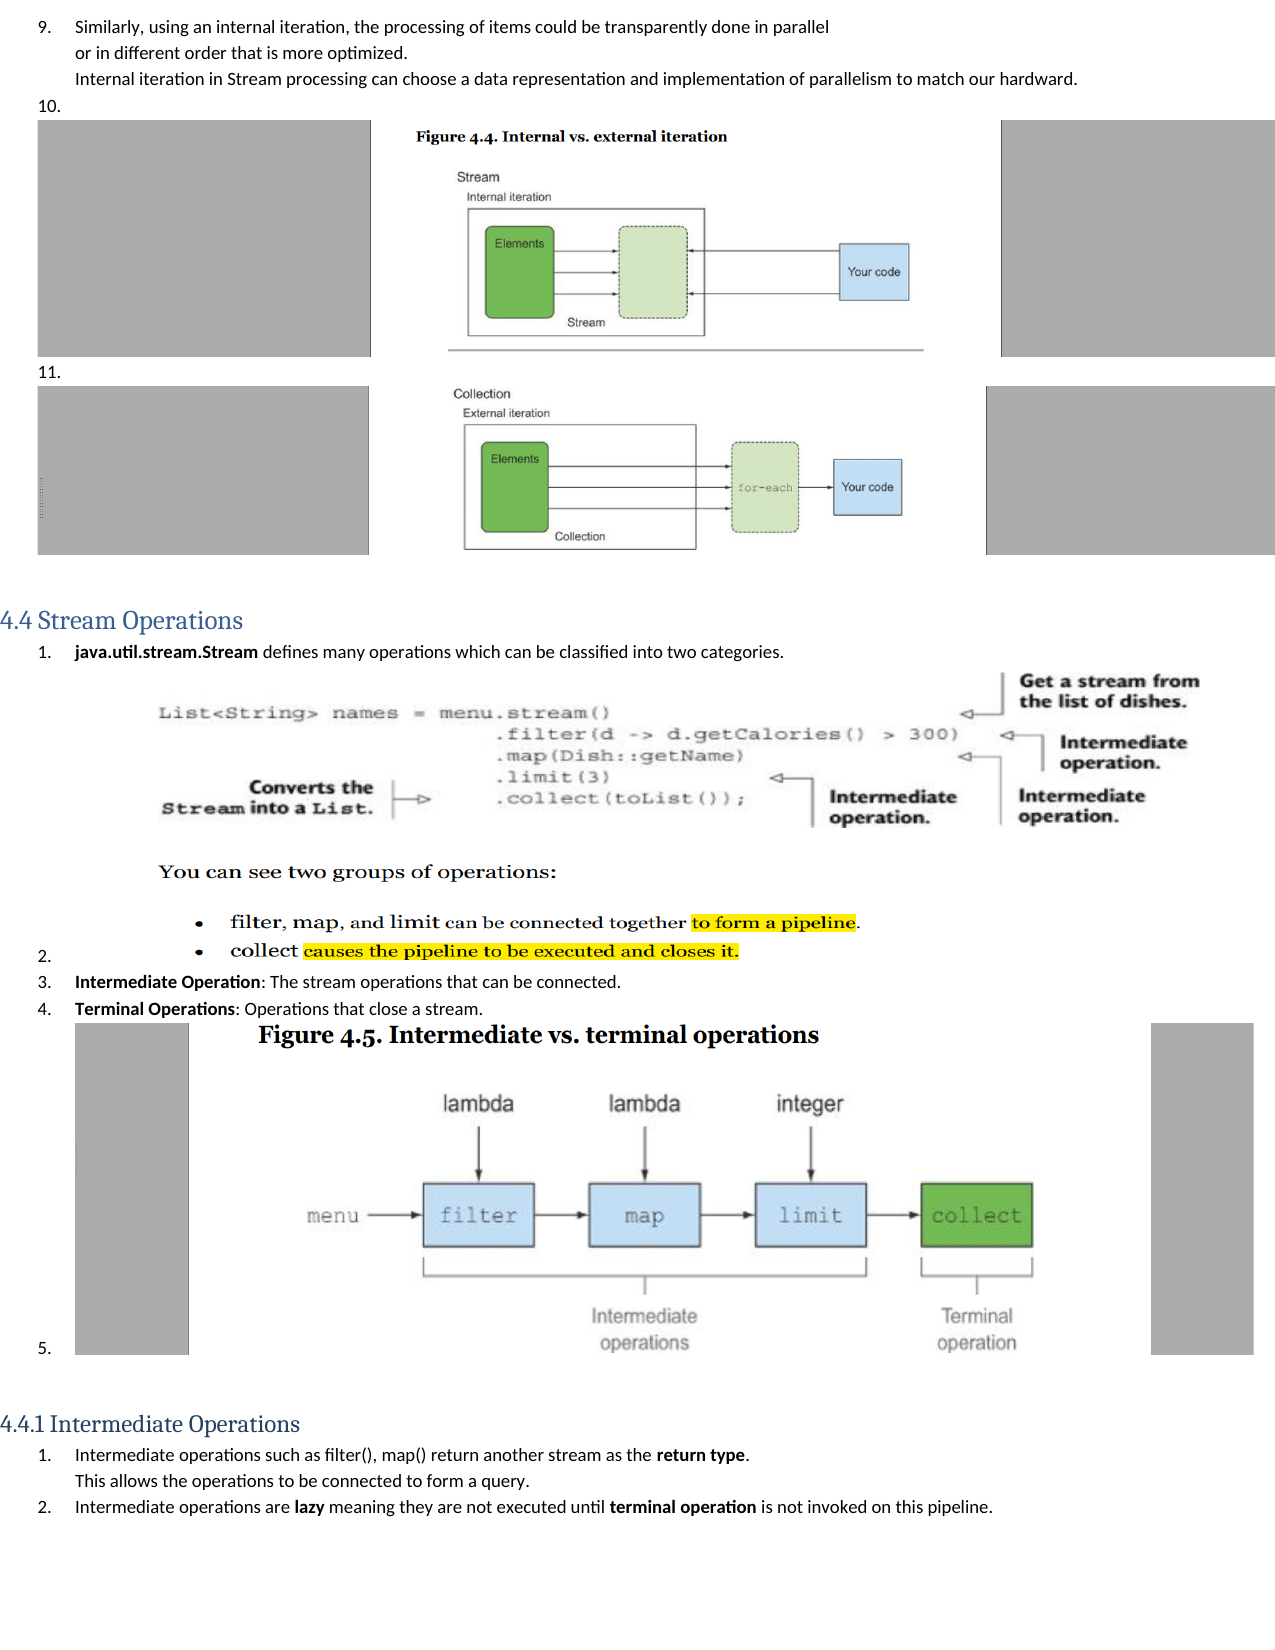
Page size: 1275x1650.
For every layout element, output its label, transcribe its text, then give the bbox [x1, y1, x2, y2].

picture [37, 120, 1275, 357]
list Intermediate Operation: The stream operations that can be connected. [37, 971, 1270, 993]
subtitle 4.4 Stream Operations [0, 605, 1270, 636]
picture [37, 386, 1275, 555]
list Similarly, using an internal iteration, the processing of items could be transparently done in parallel or in different order that is more optimized. Internal iteration in Stream processing can choose a data representation and implementation of parallelism to match our hardward. [37, 15, 1270, 90]
list Intermediate operations are lazy meaning they are not executed until terminal operation is not invoked on this pipeline. [37, 1496, 1270, 1518]
picture [75, 1023, 1254, 1355]
picture [75, 667, 1259, 963]
list Terminal Operations: Operations that close a stream. [37, 997, 1270, 1020]
list Intermediate operations such as filter(), map() return another stream as the return type. This allows the operations to be connected to form a query. [37, 1443, 1270, 1492]
list java.util.stream.Stream defines many operations which can be classified into two categories. [37, 641, 1270, 663]
subtitle 4.4.1 Intermediate Operations [0, 1410, 1270, 1439]
